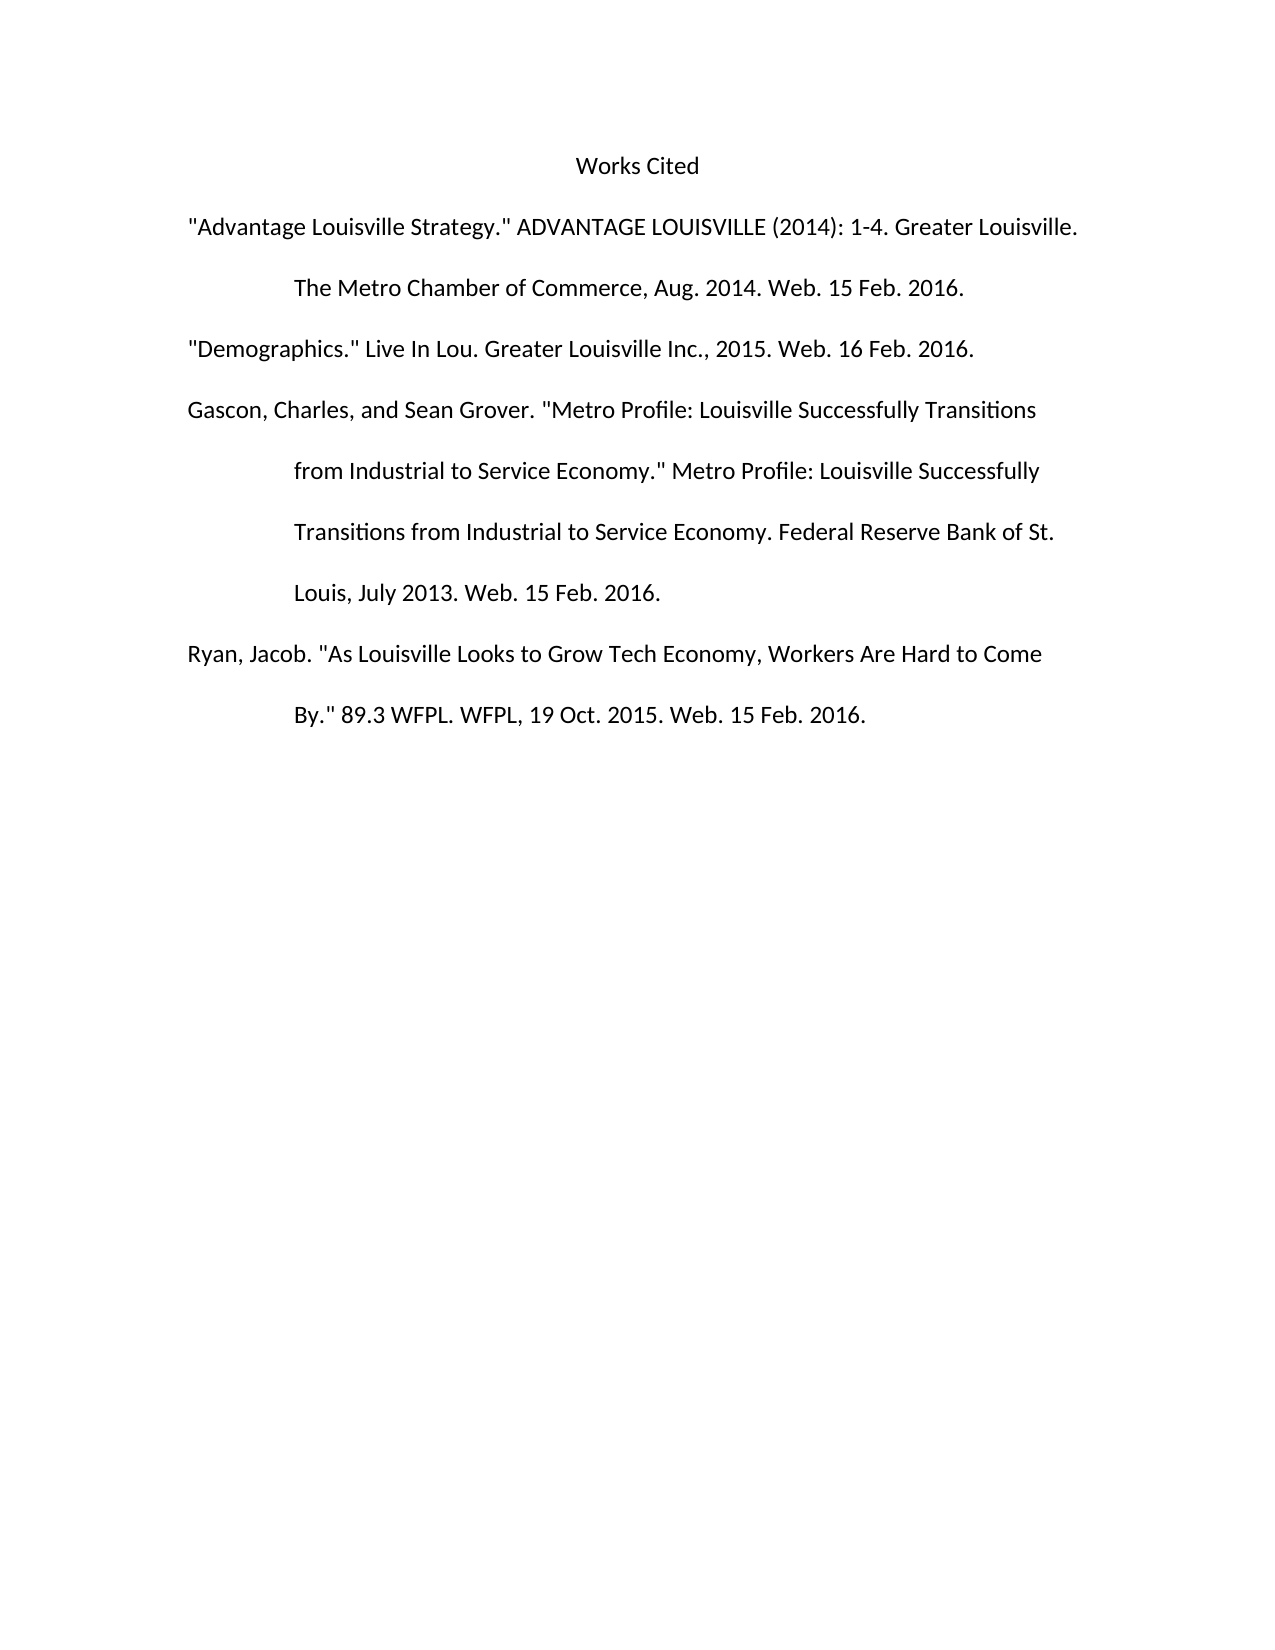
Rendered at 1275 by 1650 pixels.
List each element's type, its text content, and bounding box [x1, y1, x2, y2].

text Ryan, Jacob. "As Louisville Looks to Grow Tech Economy, Workers Are Hard to Come By." 89.3 WFPL. WFPL, 19 Oct. 2015. Web. 15 Feb. 2016. [187, 638, 1087, 730]
text "Advantage Louisville Strategy." ADVANTAGE LOUISVILLE (2014): 1-4. Greater Louisville. The Metro Chamber of Commerce, Aug. 2014. Web. 15 Feb. 2016. [187, 211, 1087, 303]
text "Demographics." Live In Lou. Greater Louisville Inc., 2015. Web. 16 Feb. 2016. [187, 333, 1087, 364]
text Works Cited [187, 150, 1087, 181]
text Gascon, Charles, and Sean Grover. "Metro Profile: Louisville Successfully Transitions from Industrial to Service Economy." Metro Profile: Louisville Successfully Transitions from Industrial to Service Economy. Federal Reserve Bank of St. Louis, July 2013. Web. 15 Feb. 2016. [187, 394, 1087, 608]
